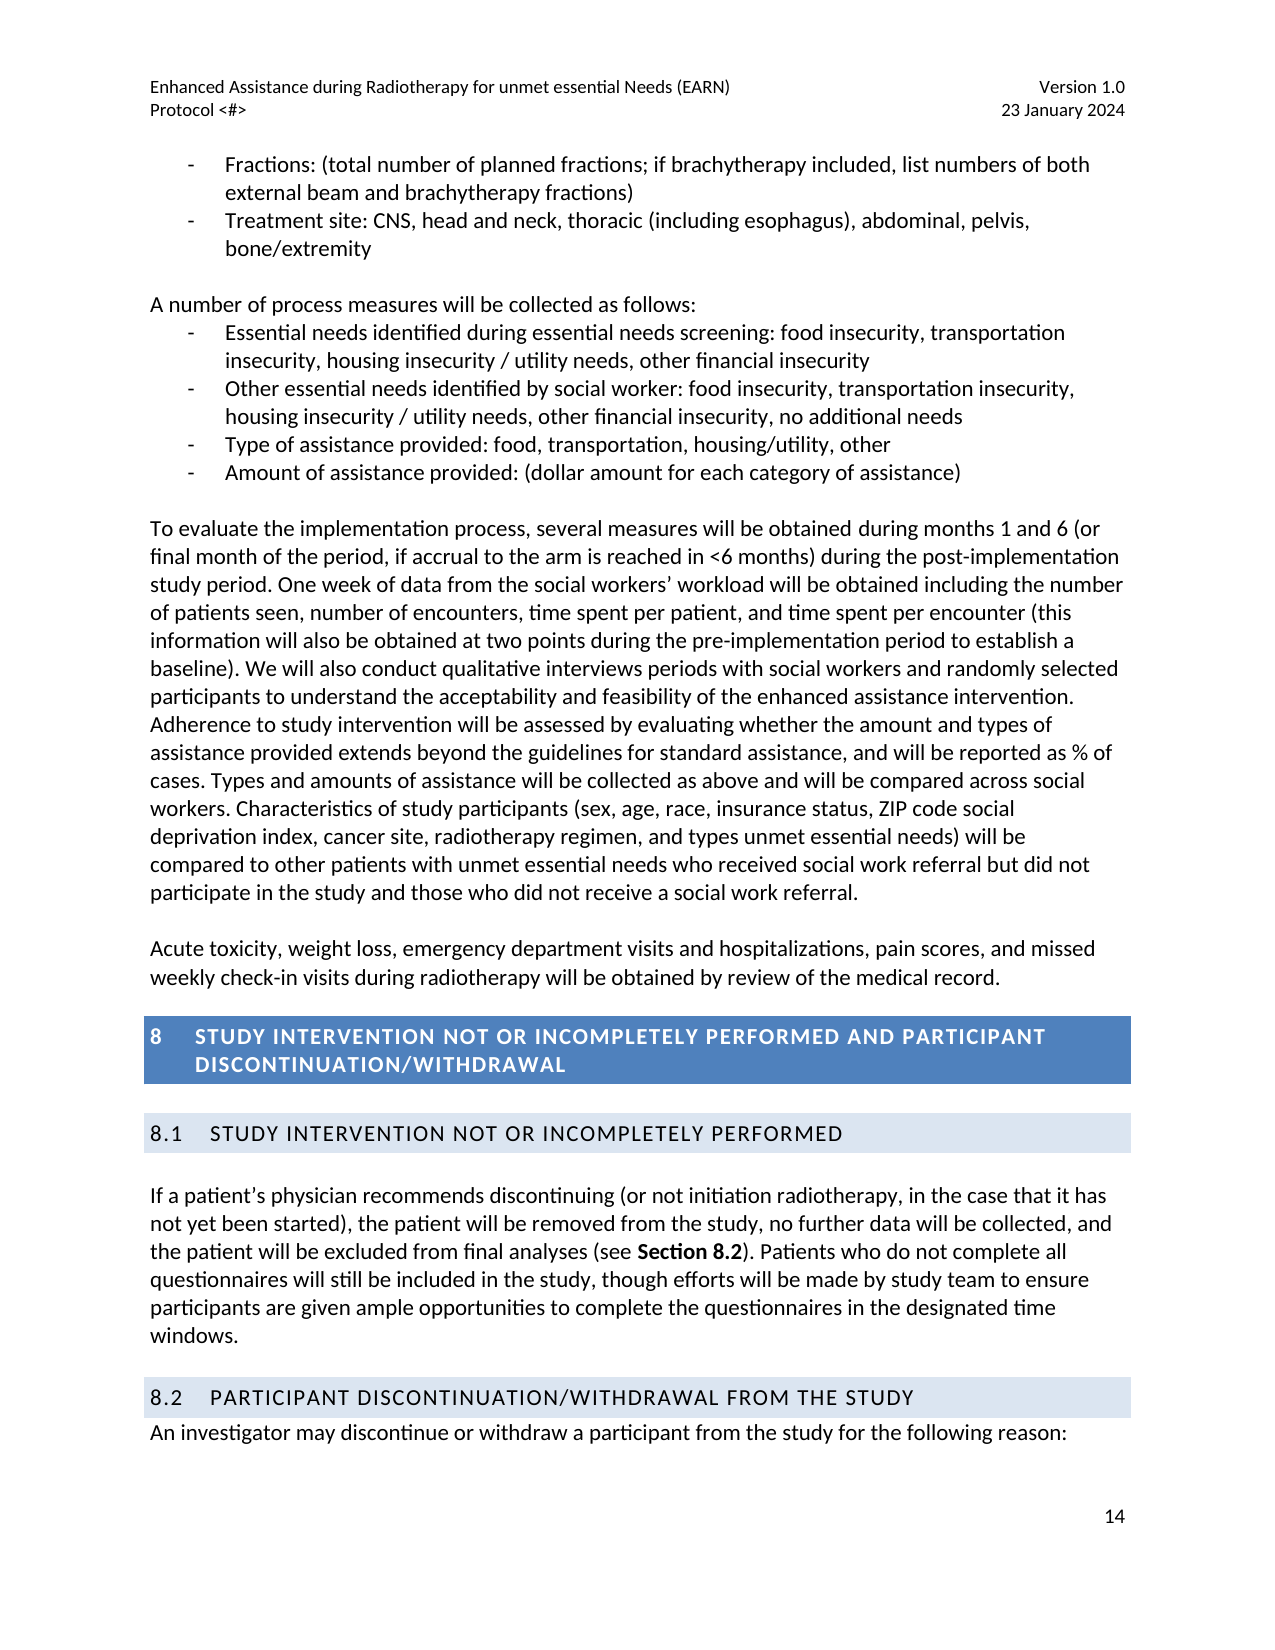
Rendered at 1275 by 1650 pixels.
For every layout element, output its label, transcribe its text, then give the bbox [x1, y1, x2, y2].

subtitle Study Intervention Not or Incompletely Performed [150, 1119, 1125, 1147]
text A number of process measures will be collected as follows: [150, 290, 1125, 318]
subtitle Participant Discontinuation/Withdrawal from the Study [150, 1384, 1125, 1412]
list Type of assistance provided: food, transportation, housing/utility, other [187, 430, 1125, 458]
subtitle STUDY INTERVENTION NOT OR INCOMPLETELY PERFORMED AND PARTICIPANT DISCONTINUATION/WITHDRAWAL [150, 1022, 1125, 1078]
text If a patient’s physician recommends discontinuing (or not initiation radiotherapy, in the case that it has not yet been started), the patient will be removed from the study, no further data will be collected, and the patient will be excluded from final analyses (see Section 8.2). Patients who do not complete all questionnaires will still be included in the study, though efforts will be made by study team to ensure participants are given ample opportunities to complete the questionnaires in the designated time windows. [150, 1181, 1125, 1349]
text An investigator may discontinue or withdraw a participant from the study for the following reason: [150, 1418, 1125, 1446]
list Other essential needs identified by social worker: food insecurity, transportation insecurity, housing insecurity / utility needs, other financial insecurity, no additional needs [187, 374, 1125, 430]
list Amount of assistance provided: (dollar amount for each category of assistance) [187, 458, 1125, 486]
list To evaluate the implementation process, several measures will be obtained during months 1 and 6 (or final month of the period, if accrual to the arm is reached in <6 months) during the post-implementation study period. One week of data from the social workers’ workload will be obtained including the number of patients seen, number of encounters, time spent per patient, and time spent per encounter (this information will also be obtained at two points during the pre-implementation period to establish a baseline). We will also conduct qualitative interviews periods with social workers and randomly selected participants to understand the acceptability and feasibility of the enhanced assistance intervention. Adherence to study intervention will be assessed by evaluating whether the amount and types of assistance provided extends beyond the guidelines for standard assistance, and will be reported as % of cases. Types and amounts of assistance will be collected as above and will be compared across social workers. Characteristics of study participants (sex, age, race, insurance status, ZIP code social deprivation index, cancer site, radiotherapy regimen, and types unmet essential needs) will be compared to other patients with unmet essential needs who received social work referral but did not participate in the study and those who did not receive a social work referral. [150, 514, 1125, 907]
list Essential needs identified during essential needs screening: food insecurity, transportation insecurity, housing insecurity / utility needs, other financial insecurity [187, 318, 1125, 374]
text Acute toxicity, weight loss, emergency department visits and hospitalizations, pain scores, and missed weekly check-in visits during radiotherapy will be obtained by review of the medical record. [150, 934, 1125, 991]
list Treatment site: CNS, head and neck, thoracic (including esophagus), abdominal, pelvis, bone/extremity [187, 206, 1125, 262]
list Fractions: (total number of planned fractions; if brachytherapy included, list numbers of both external beam and brachytherapy fractions) [187, 150, 1125, 206]
